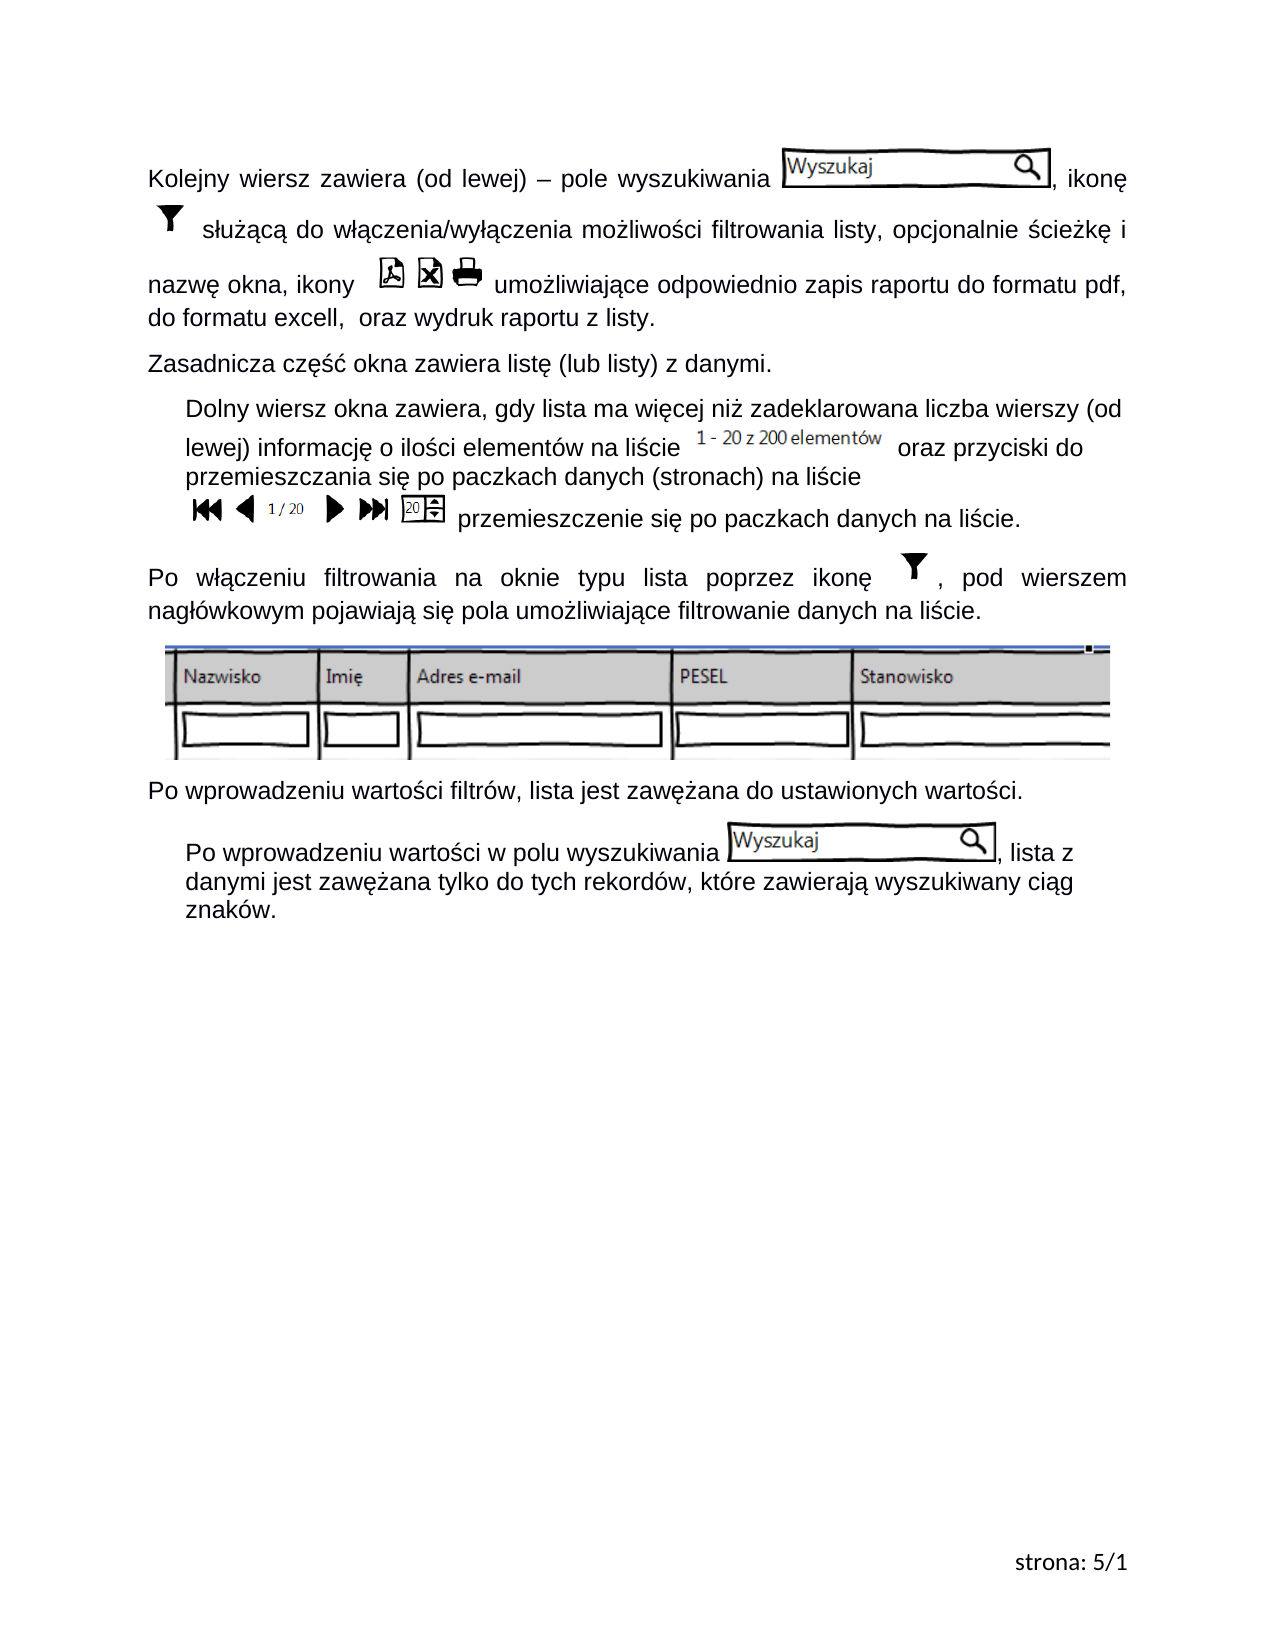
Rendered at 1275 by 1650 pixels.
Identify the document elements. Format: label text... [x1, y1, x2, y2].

picture [688, 422, 891, 457]
text Zasadnicza część okna zawiera listę (lub listy) z danymi. [148, 348, 1127, 377]
picture [165, 641, 1111, 760]
picture [727, 821, 997, 862]
text Po wprowadzeniu wartości w polu wyszukiwania , lista z danymi jest zawężana tylko do tych rekordów, które zawierają wyszukiwany ciąg znaków. [185, 821, 1127, 924]
picture [781, 147, 1051, 188]
text Po włączeniu filtrowania na oknie typu lista poprzez ikonę , pod wierszem nagłówkowym pojawiają się pola umożliwiające filtrowanie danych na liście. [148, 545, 1127, 624]
text Dolny wiersz okna zawiera, gdy lista ma więcej niż zadeklarowana liczba wierszy (od lewej) informację o ilości elementów na liście oraz przyciski do przemieszczania się po paczkach danych (stronach) na liście przemieszczenie się po paczkach danych na liście. [185, 394, 1127, 532]
picture [369, 247, 487, 294]
picture [891, 544, 937, 587]
text Po wprowadzeniu wartości filtrów, lista jest zawężana do ustawionych wartości. [148, 776, 1127, 804]
picture [147, 196, 193, 239]
text Kolejny wiersz zawiera (od lewej) – pole wyszukiwania , ikonę służącą do włączenia/wyłączenia możliwości filtrowania listy, opcjonalnie ścieżkę i nazwę okna, ikony umożliwiające odpowiednio zapis raportu do formatu pdf, do formatu excell, oraz wydruk raportu z listy. [148, 148, 1127, 332]
picture [185, 491, 451, 527]
